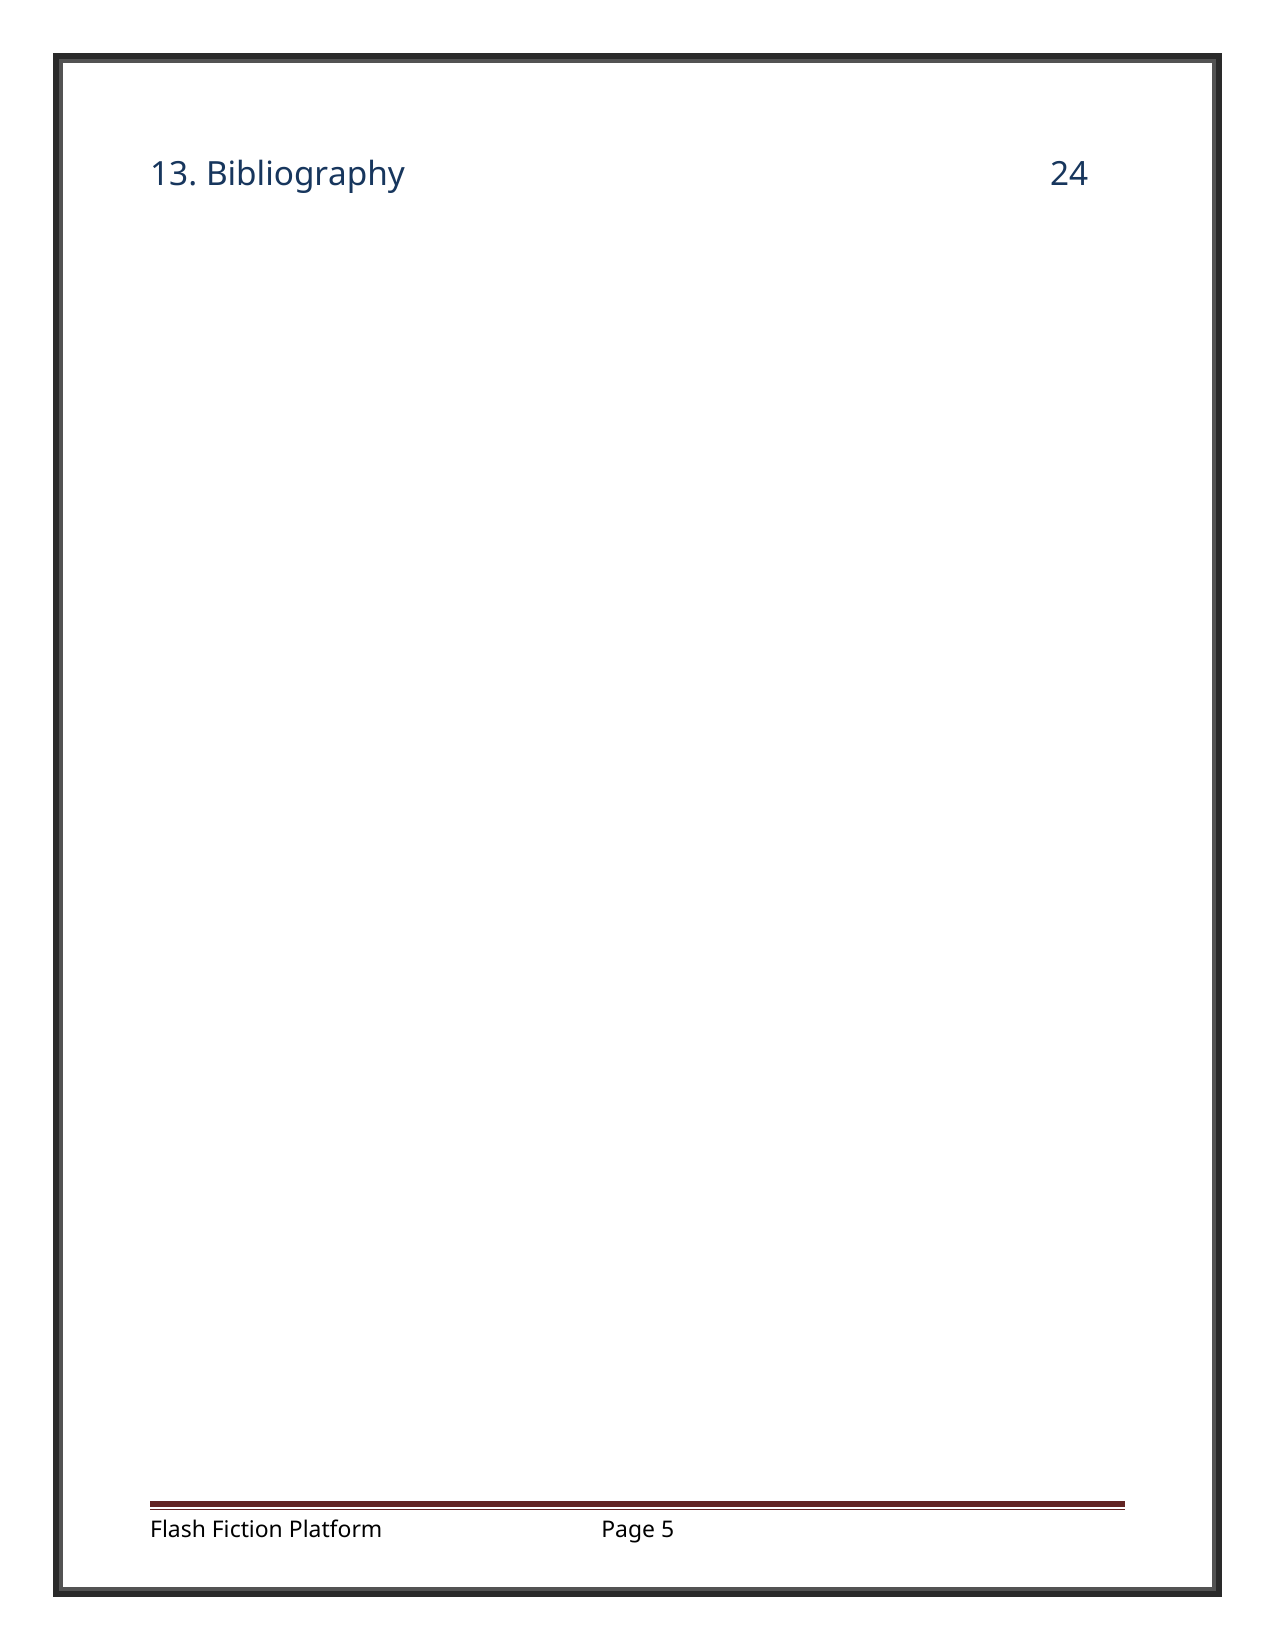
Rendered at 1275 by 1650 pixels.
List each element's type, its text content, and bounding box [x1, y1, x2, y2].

text 13. Bibliography 24 [150, 150, 1125, 195]
